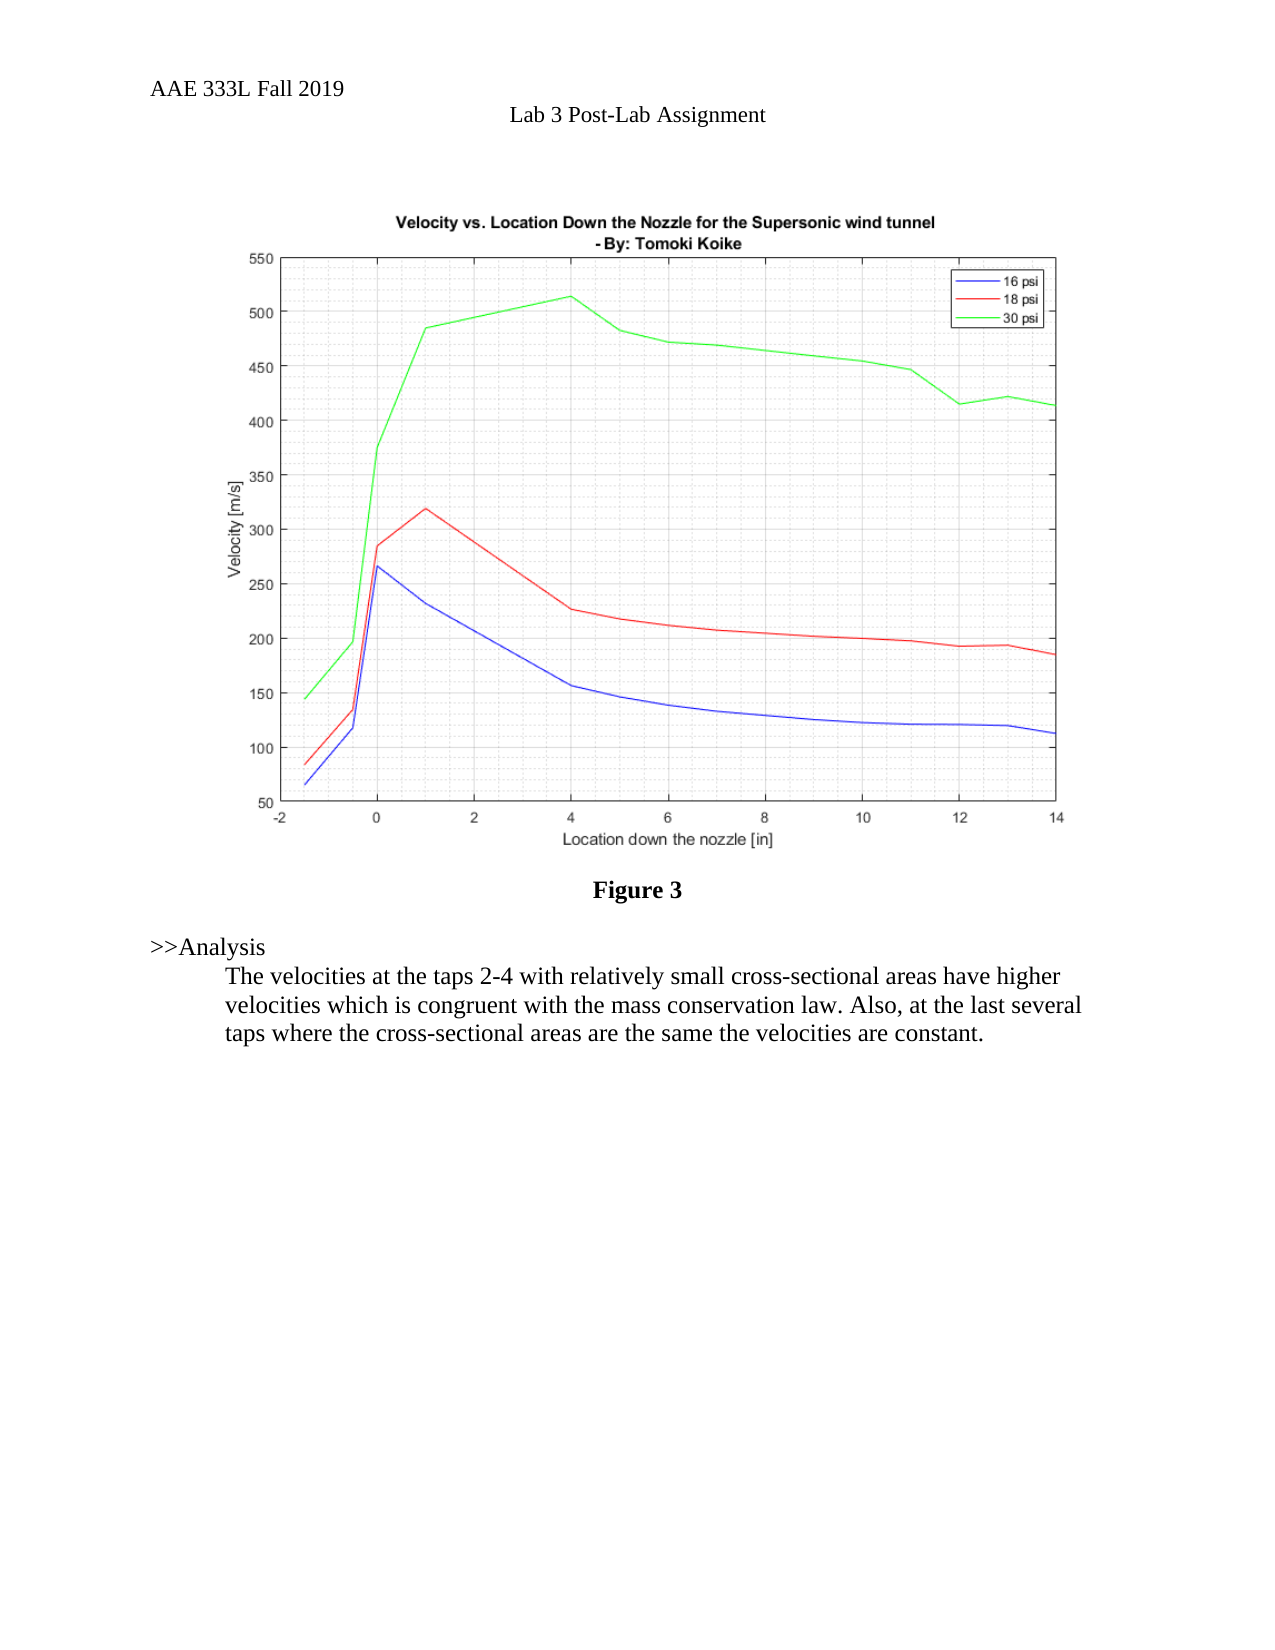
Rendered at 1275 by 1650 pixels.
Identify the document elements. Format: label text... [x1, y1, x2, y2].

text The velocities at the taps 2-4 with relatively small cross-sectional areas have higher velocities which is congruent with the mass conservation law. Also, at the last several taps where the cross-sectional areas are the same the velocities are constant. [225, 961, 1125, 1047]
text Figure 3 [150, 875, 1125, 903]
text >>Analysis [150, 932, 1125, 961]
picture [150, 207, 1151, 875]
